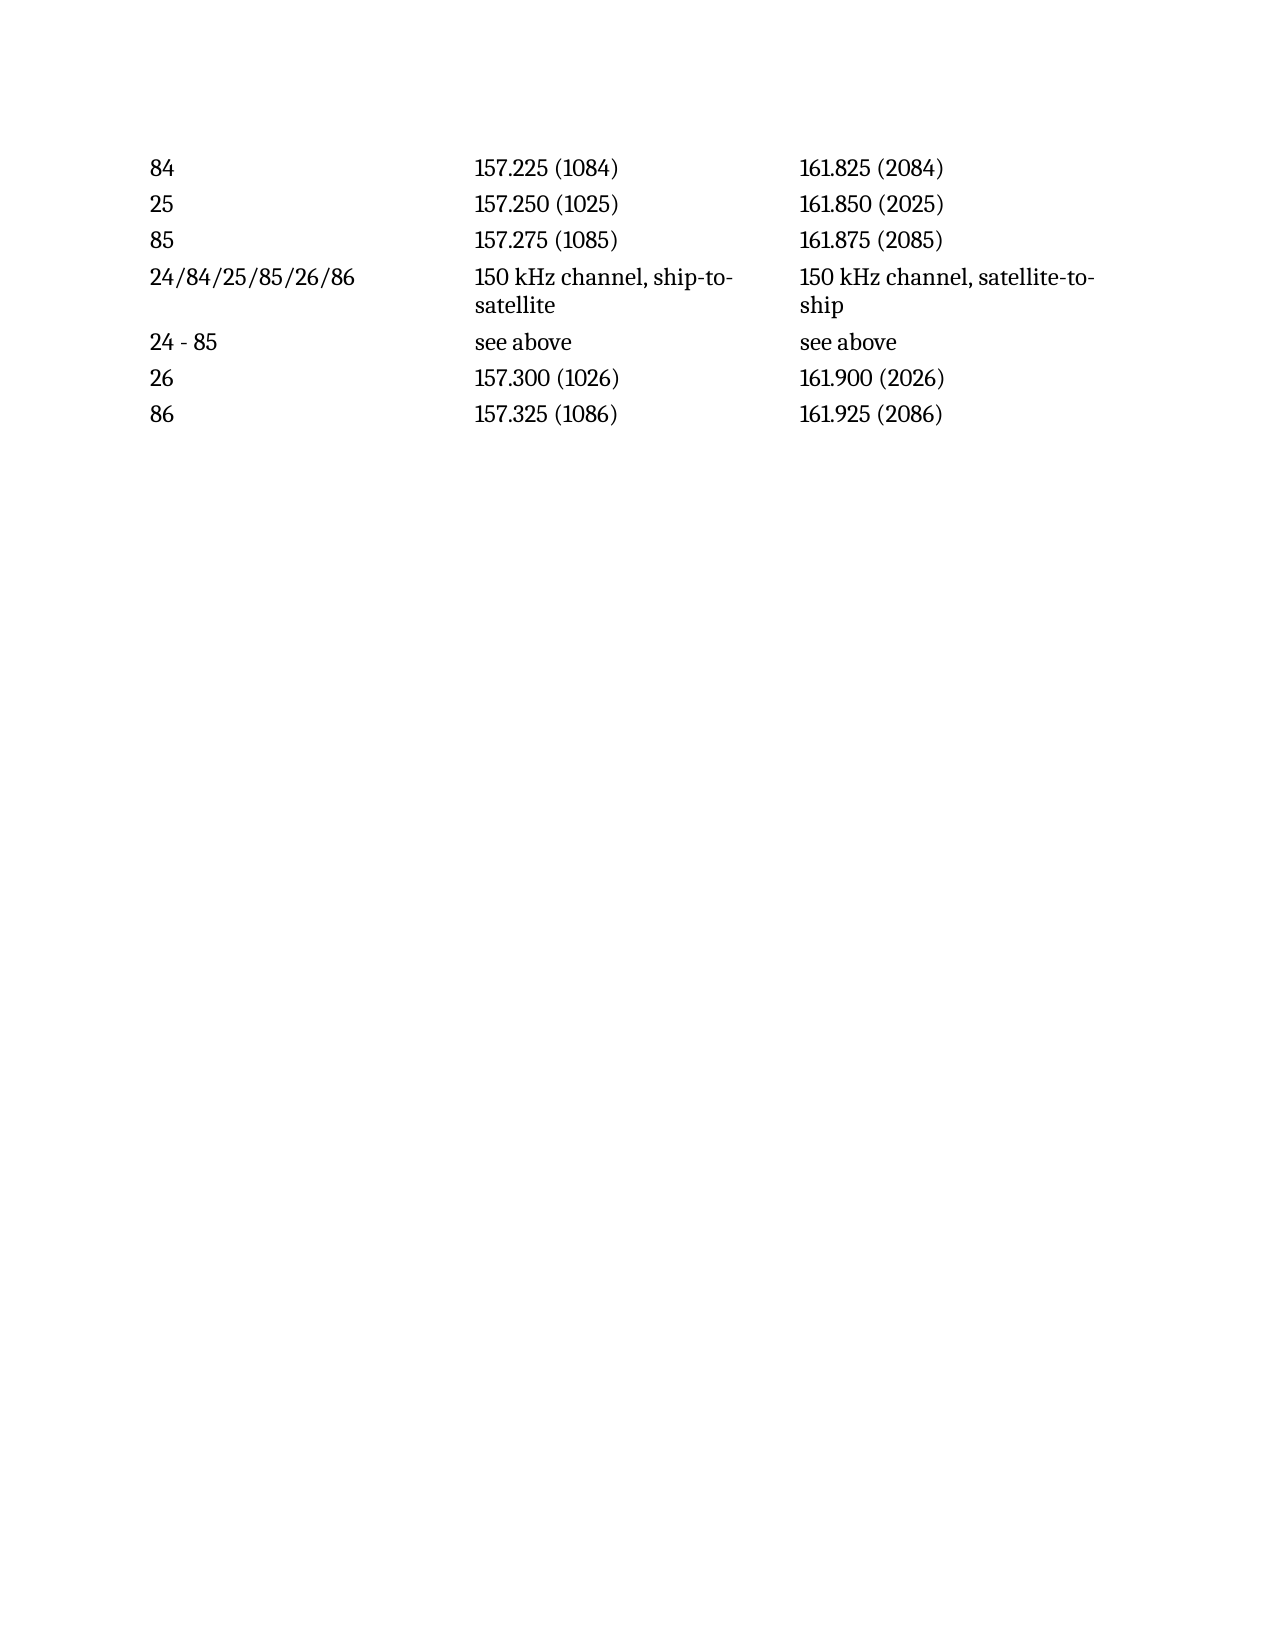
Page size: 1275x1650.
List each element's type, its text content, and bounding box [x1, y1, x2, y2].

table_cell 24 - 85 [139, 324, 464, 360]
table_cell 157.225 (1084) [464, 150, 789, 186]
table_cell 161.925 (2086) [789, 396, 1114, 432]
table_cell 24/84/25/85/26/86 [139, 259, 464, 324]
table_cell 84 [139, 150, 464, 186]
table_cell 157.325 (1086) [464, 396, 789, 432]
table_cell 150 kHz channel, ship-to-satellite [464, 259, 789, 324]
table_cell 150 kHz channel, satellite-to-ship [789, 259, 1114, 324]
table_cell 157.300 (1026) [464, 360, 789, 396]
table_cell 157.275 (1085) [464, 223, 789, 259]
table_cell 161.900 (2026) [789, 360, 1114, 396]
table_cell 161.825 (2084) [789, 150, 1114, 186]
table_cell 25 [139, 186, 464, 222]
table_cell see above [464, 324, 789, 360]
table_cell 161.850 (2025) [789, 186, 1114, 222]
table_cell 157.250 (1025) [464, 186, 789, 222]
table_cell 26 [139, 360, 464, 396]
table_cell 161.875 (2085) [789, 223, 1114, 259]
table_cell 85 [139, 223, 464, 259]
table_cell 86 [139, 396, 464, 432]
table_cell see above [789, 324, 1114, 360]
